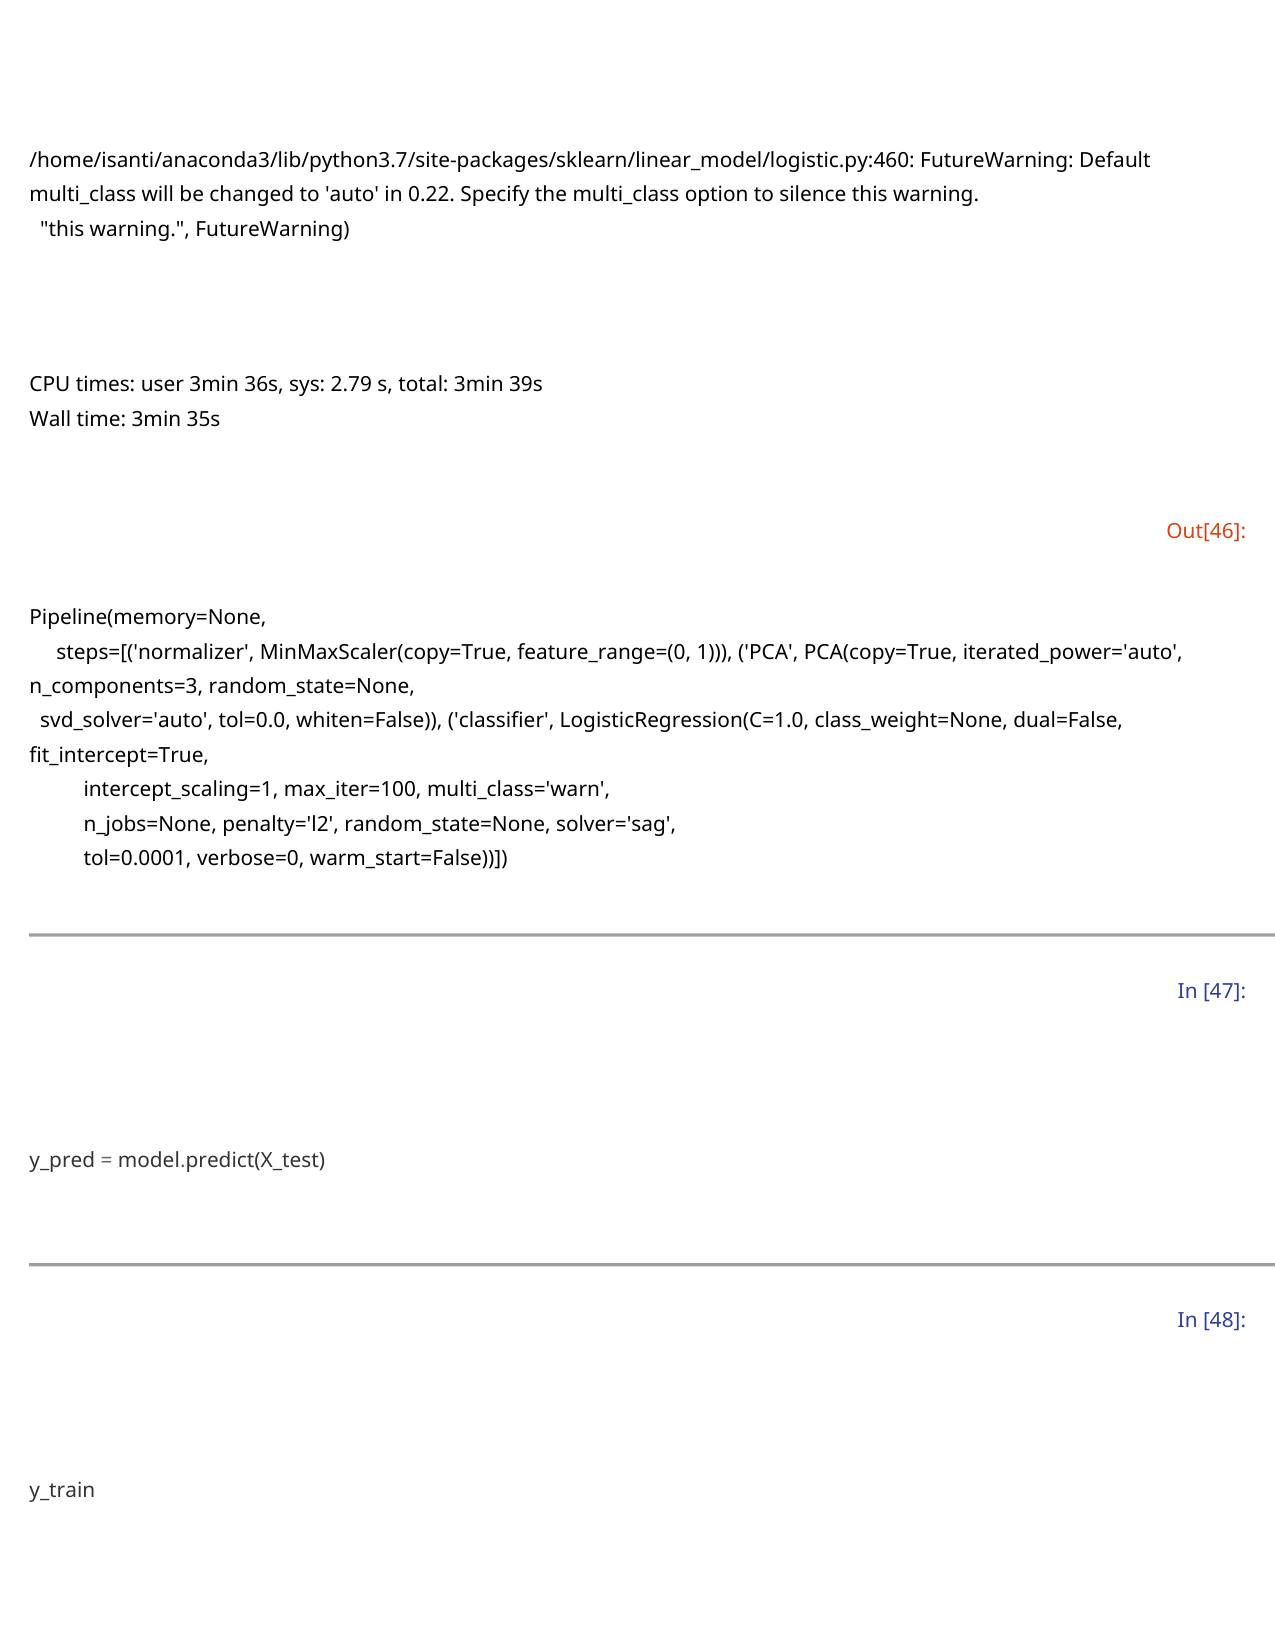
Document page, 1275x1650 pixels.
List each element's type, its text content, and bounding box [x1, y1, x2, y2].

text y_pred = model.predict(X_test) [29, 1145, 1246, 1202]
text Out[46]: [29, 516, 1246, 545]
text Pipeline(memory=None, steps=[('normalizer', MinMaxScaler(copy=True, feature_range=(0, 1))), ('PCA', PCA(copy=True, iterated_power='auto', n_components=3, random_state=None, svd_solver='auto', tol=0.0, whiten=False)), ('classifier', LogisticRegression(C=1.0, class_weight=None, dual=False, fit_intercept=True, intercept_scaling=1, max_iter=100, multi_class='warn', n_jobs=None, penalty='l2', random_state=None, solver='sag', tol=0.0001, verbose=0, warm_start=False))]) [29, 602, 1246, 872]
text CPU times: user 3min 36s, sys: 2.79 s, total: 3min 39s Wall time: 3min 35s [29, 369, 1246, 461]
text In [48]: [29, 1306, 1246, 1334]
text y_train [29, 1475, 1246, 1532]
text /home/isanti/anaconda3/lib/python3.7/site-packages/sklearn/linear_model/logistic.py:460: FutureWarning: Default multi_class will be changed to 'auto' in 0.22. Specify the multi_class option to silence this warning. "this warning.", FutureWarning) [29, 145, 1246, 271]
text In [47]: [29, 976, 1246, 1004]
